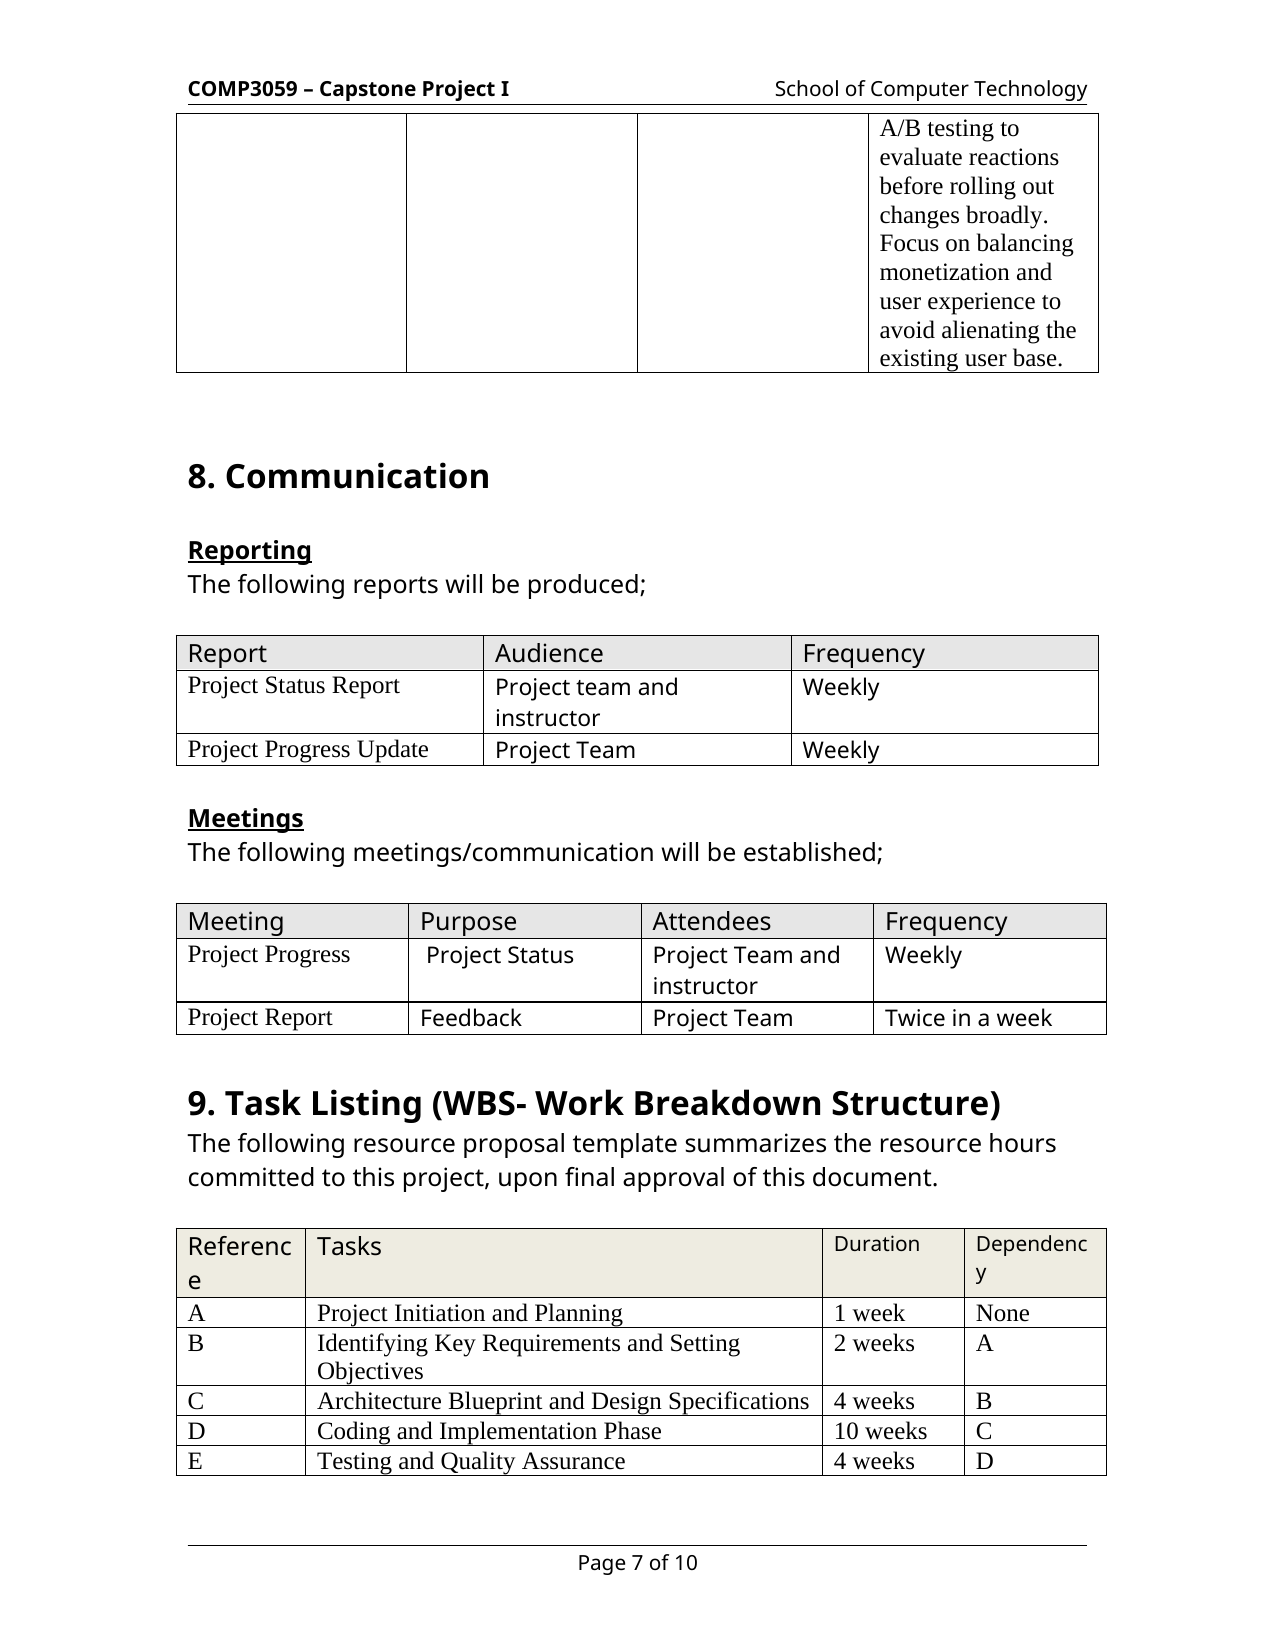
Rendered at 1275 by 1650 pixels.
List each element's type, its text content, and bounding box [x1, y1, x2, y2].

table_cell C [965, 1416, 1106, 1445]
table_cell A [177, 1298, 305, 1327]
table_cell Testing and Quality Assurance [306, 1446, 822, 1474]
table_header Dependency [965, 1229, 1106, 1297]
table_cell D [177, 1416, 305, 1445]
table_cell B [177, 1328, 305, 1385]
text Reporting [187, 532, 1087, 566]
text The following resource proposal template summarizes the resource hours committed to this project, upon final approval of this document. [187, 1126, 1087, 1194]
table_cell Weekly [792, 671, 1098, 733]
table_cell None [965, 1298, 1106, 1327]
table_cell Feedback [409, 1003, 641, 1034]
table_cell Architecture Blueprint and Design Specifications [306, 1386, 822, 1415]
table_cell 1 week [823, 1298, 964, 1327]
table_header Audience [484, 636, 791, 669]
table_header Meeting [177, 904, 408, 938]
table_cell Weekly [792, 734, 1098, 765]
table_cell Coding and Implementation Phase [306, 1416, 822, 1445]
table_cell 10 weeks [823, 1416, 964, 1445]
table_cell Twice in a week [874, 1003, 1106, 1034]
table_header Duration [823, 1229, 964, 1297]
table_header Report [177, 636, 483, 669]
table_header Tasks [306, 1229, 822, 1297]
table_header Frequency [874, 904, 1106, 938]
table_cell B [965, 1386, 1106, 1415]
table_cell Project Team and instructor [642, 939, 873, 1001]
table_cell A [965, 1328, 1106, 1385]
table_header Purpose [409, 904, 641, 938]
table_cell 2 weeks [823, 1328, 964, 1385]
text The following reports will be produced; [187, 566, 1087, 600]
text 9. Task Listing (WBS- Work Breakdown Structure) [187, 1080, 1087, 1126]
table_cell Project team and instructor [484, 671, 791, 733]
table_cell Project Progress [177, 939, 408, 1001]
table_cell E [177, 1446, 305, 1474]
table_cell Project Progress Update [177, 734, 483, 765]
table_cell Identifying Key Requirements and Setting Objectives [306, 1328, 822, 1385]
table_cell D [965, 1446, 1106, 1474]
table_header Frequency [792, 636, 1098, 669]
table_cell Project Status Report [177, 671, 483, 733]
text The following meetings/communication will be established; [187, 834, 1087, 869]
text Meetings [187, 801, 1087, 834]
table_cell C [177, 1386, 305, 1415]
table_cell 4 weeks [823, 1446, 964, 1474]
table_header Attendees [642, 904, 873, 938]
table_header Reference [177, 1229, 305, 1297]
table_cell Project Report [177, 1003, 408, 1034]
table_cell 4 weeks [823, 1386, 964, 1415]
text 8. Communication [187, 453, 1087, 498]
table_cell Project Team [484, 734, 791, 765]
table_cell M [407, 114, 637, 372]
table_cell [869, 114, 1098, 372]
table_cell Weekly [874, 939, 1106, 1001]
table_cell M [638, 114, 868, 372]
table_cell Project Initiation and Planning [306, 1298, 822, 1327]
table_cell Project Status [409, 939, 641, 1001]
table_cell Project Team [642, 1003, 873, 1034]
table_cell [177, 114, 406, 372]
